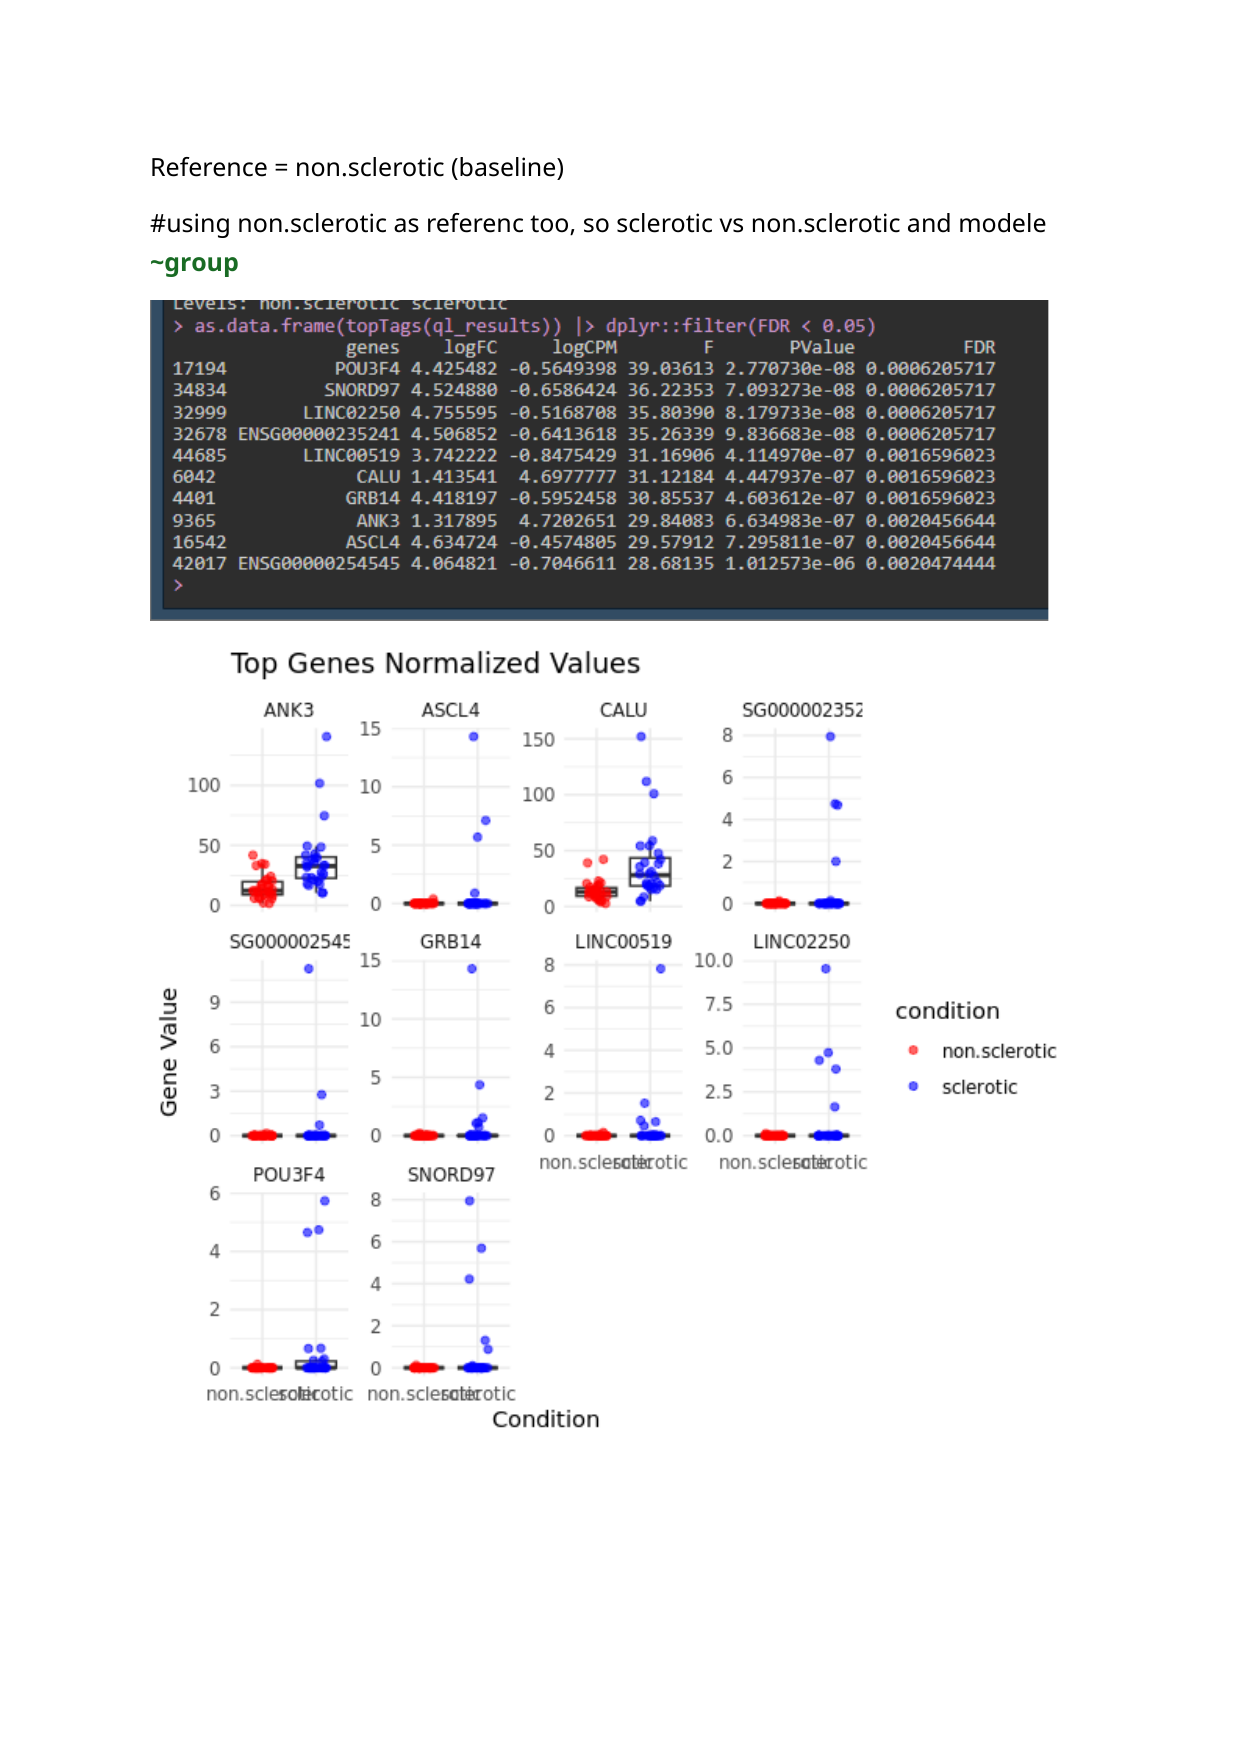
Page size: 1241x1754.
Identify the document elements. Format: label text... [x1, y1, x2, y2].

picture [150, 300, 1049, 621]
text #using non.sclerotic as referenc too, so sclerotic vs non.sclerotic and modele ~group [150, 206, 1090, 279]
picture [150, 642, 1080, 1443]
text Reference = non.sclerotic (baseline) [150, 150, 1090, 184]
